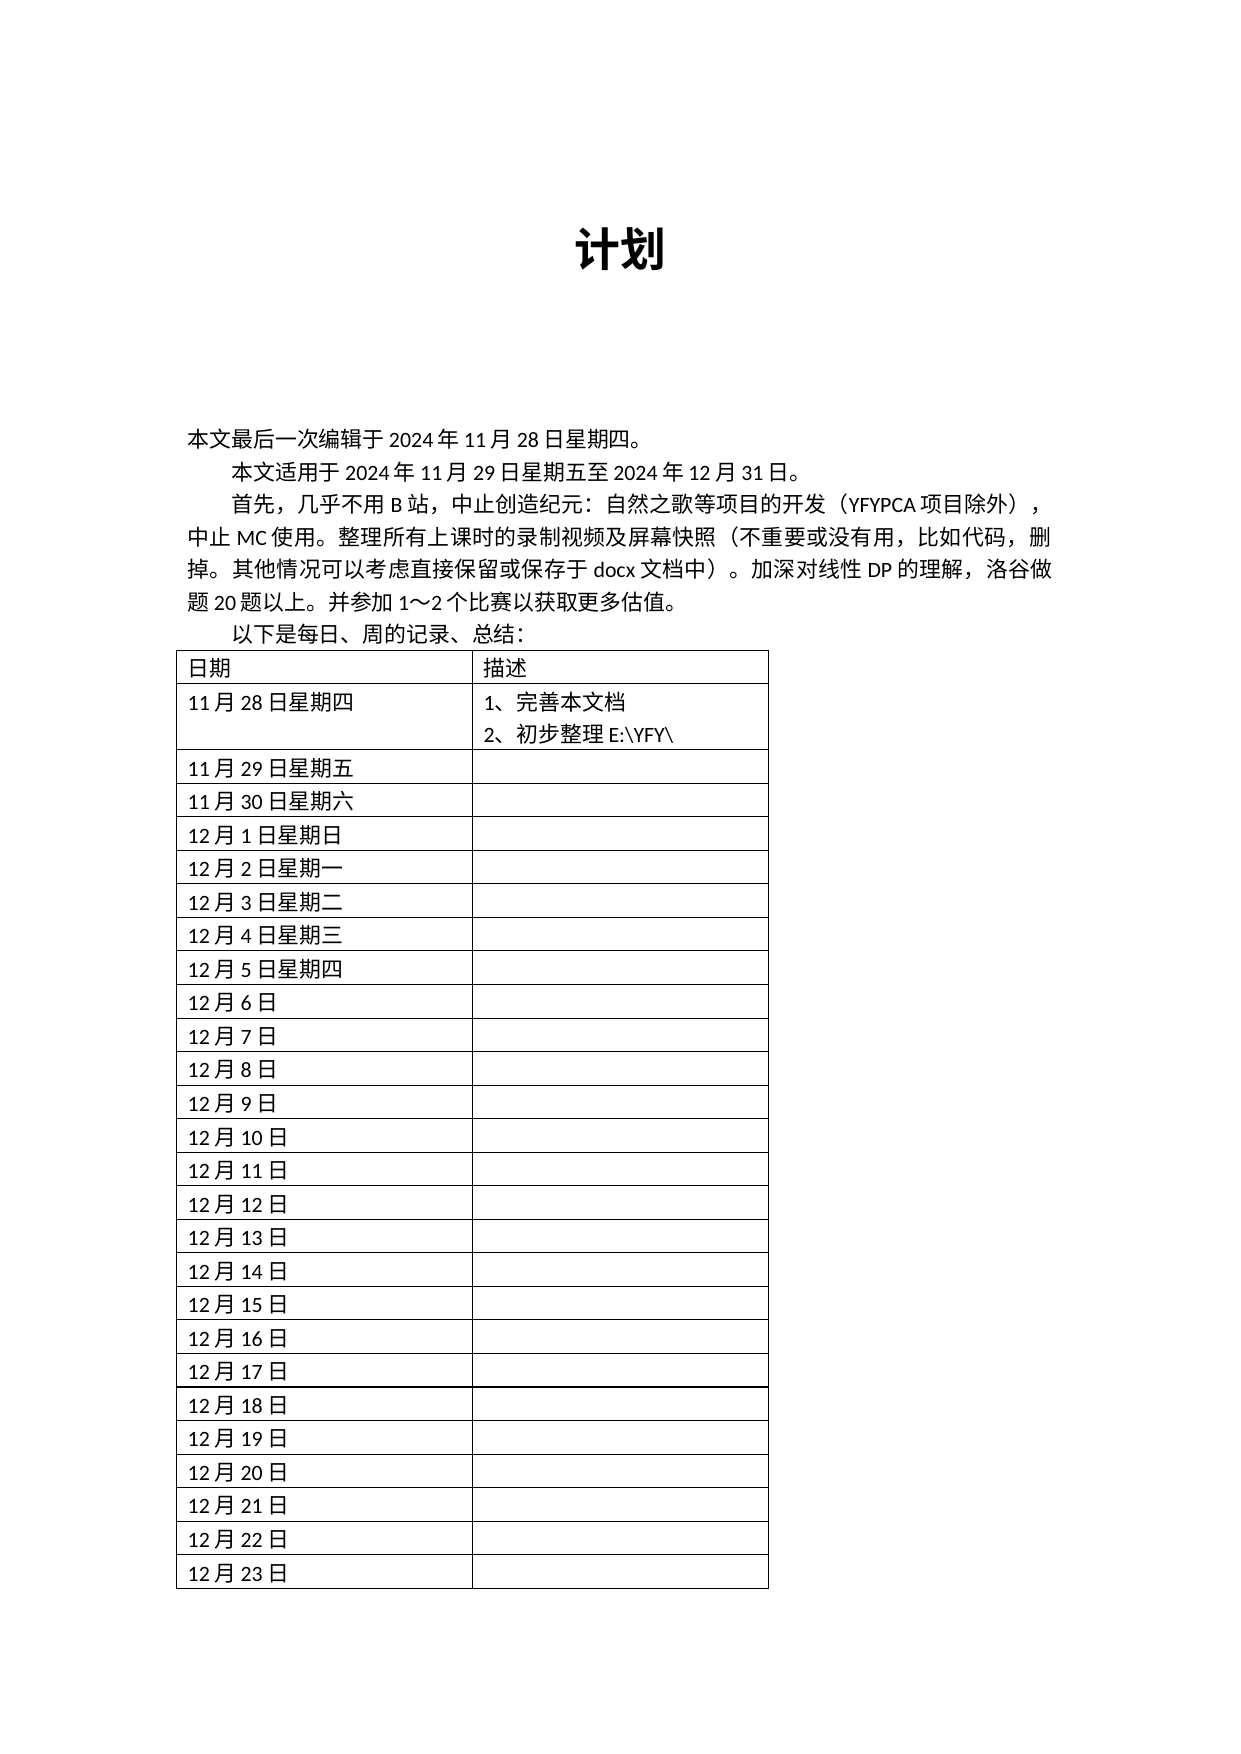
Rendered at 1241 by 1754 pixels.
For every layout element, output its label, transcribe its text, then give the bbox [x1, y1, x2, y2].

table_cell [473, 851, 768, 883]
table_cell [473, 1119, 768, 1152]
table_header 描述 [473, 651, 768, 683]
table_cell 12月19日 [177, 1421, 472, 1453]
table_cell 12月13日 [177, 1220, 472, 1252]
table_cell 12月22日 [177, 1522, 472, 1554]
table_cell [473, 1153, 768, 1185]
table_cell [473, 1019, 768, 1051]
subtitle 计划 [187, 197, 1053, 295]
table_cell 12月23日 [177, 1555, 472, 1588]
table_cell [473, 1555, 768, 1588]
table_cell 12月11日 [177, 1153, 472, 1185]
table_cell [473, 1455, 768, 1487]
table_cell [473, 1086, 768, 1118]
table_header 日期 [177, 651, 472, 683]
table_cell [473, 918, 768, 950]
table_cell [473, 750, 768, 783]
table_cell 12月7日 [177, 1019, 472, 1051]
table_cell [473, 985, 768, 1017]
table_cell 12月9日 [177, 1086, 472, 1118]
table_cell 12月1日星期日 [177, 817, 472, 850]
table_cell 12月14日 [177, 1253, 472, 1286]
table_cell 1、完善本文档 2、初步整理E:\YFY\ [473, 684, 768, 749]
table_cell 12月20日 [177, 1455, 472, 1487]
table_cell [473, 1320, 768, 1353]
table_cell [473, 817, 768, 850]
table_cell [473, 1052, 768, 1084]
table_cell [473, 1388, 768, 1420]
text 以下是每日、周的记录、总结： [187, 617, 1053, 649]
table_cell 12月2日星期一 [177, 851, 472, 883]
table_cell 12月10日 [177, 1119, 472, 1152]
text 首先，几乎不用B站，中止创造纪元：自然之歌等项目的开发（YFYPCA项目除外），中止MC使用。整理所有上课时的录制视频及屏幕快照（不重要或没有用，比如代码，删掉。其他情况可以考虑直接保留或保存于docx文档中）。加深对线性DP的理解，洛谷做题20题以上。并参加1～2个比赛以获取更多估值。 [187, 487, 1053, 617]
table_cell 12月4日星期三 [177, 918, 472, 950]
table_cell [473, 1354, 768, 1386]
table_cell [473, 1488, 768, 1521]
table_cell 12月18日 [177, 1388, 472, 1420]
table_cell 12月15日 [177, 1287, 472, 1319]
table_cell 11月28日星期四 [177, 684, 472, 749]
table_cell [473, 1421, 768, 1453]
table_cell 12月3日星期二 [177, 884, 472, 917]
table_cell [473, 951, 768, 984]
table_cell 12月8日 [177, 1052, 472, 1084]
table_cell 12月6日 [177, 985, 472, 1017]
table_cell 11月29日星期五 [177, 750, 472, 783]
table_cell 12月17日 [177, 1354, 472, 1386]
table_cell 12月21日 [177, 1488, 472, 1521]
table_cell 12月5日星期四 [177, 951, 472, 984]
table_cell 12月12日 [177, 1186, 472, 1219]
text 本文最后一次编辑于2024年11月28日星期四。 [187, 422, 1053, 454]
table_cell [473, 884, 768, 917]
table_cell [473, 1253, 768, 1286]
table_cell 11月30日星期六 [177, 784, 472, 816]
table_cell [473, 1287, 768, 1319]
table_cell [473, 1186, 768, 1219]
table_cell [473, 784, 768, 816]
table_cell [473, 1220, 768, 1252]
text 本文适用于2024年11月29日星期五至2024年12月31日。 [187, 454, 1053, 487]
table_cell 12月16日 [177, 1320, 472, 1353]
table_cell [473, 1522, 768, 1554]
